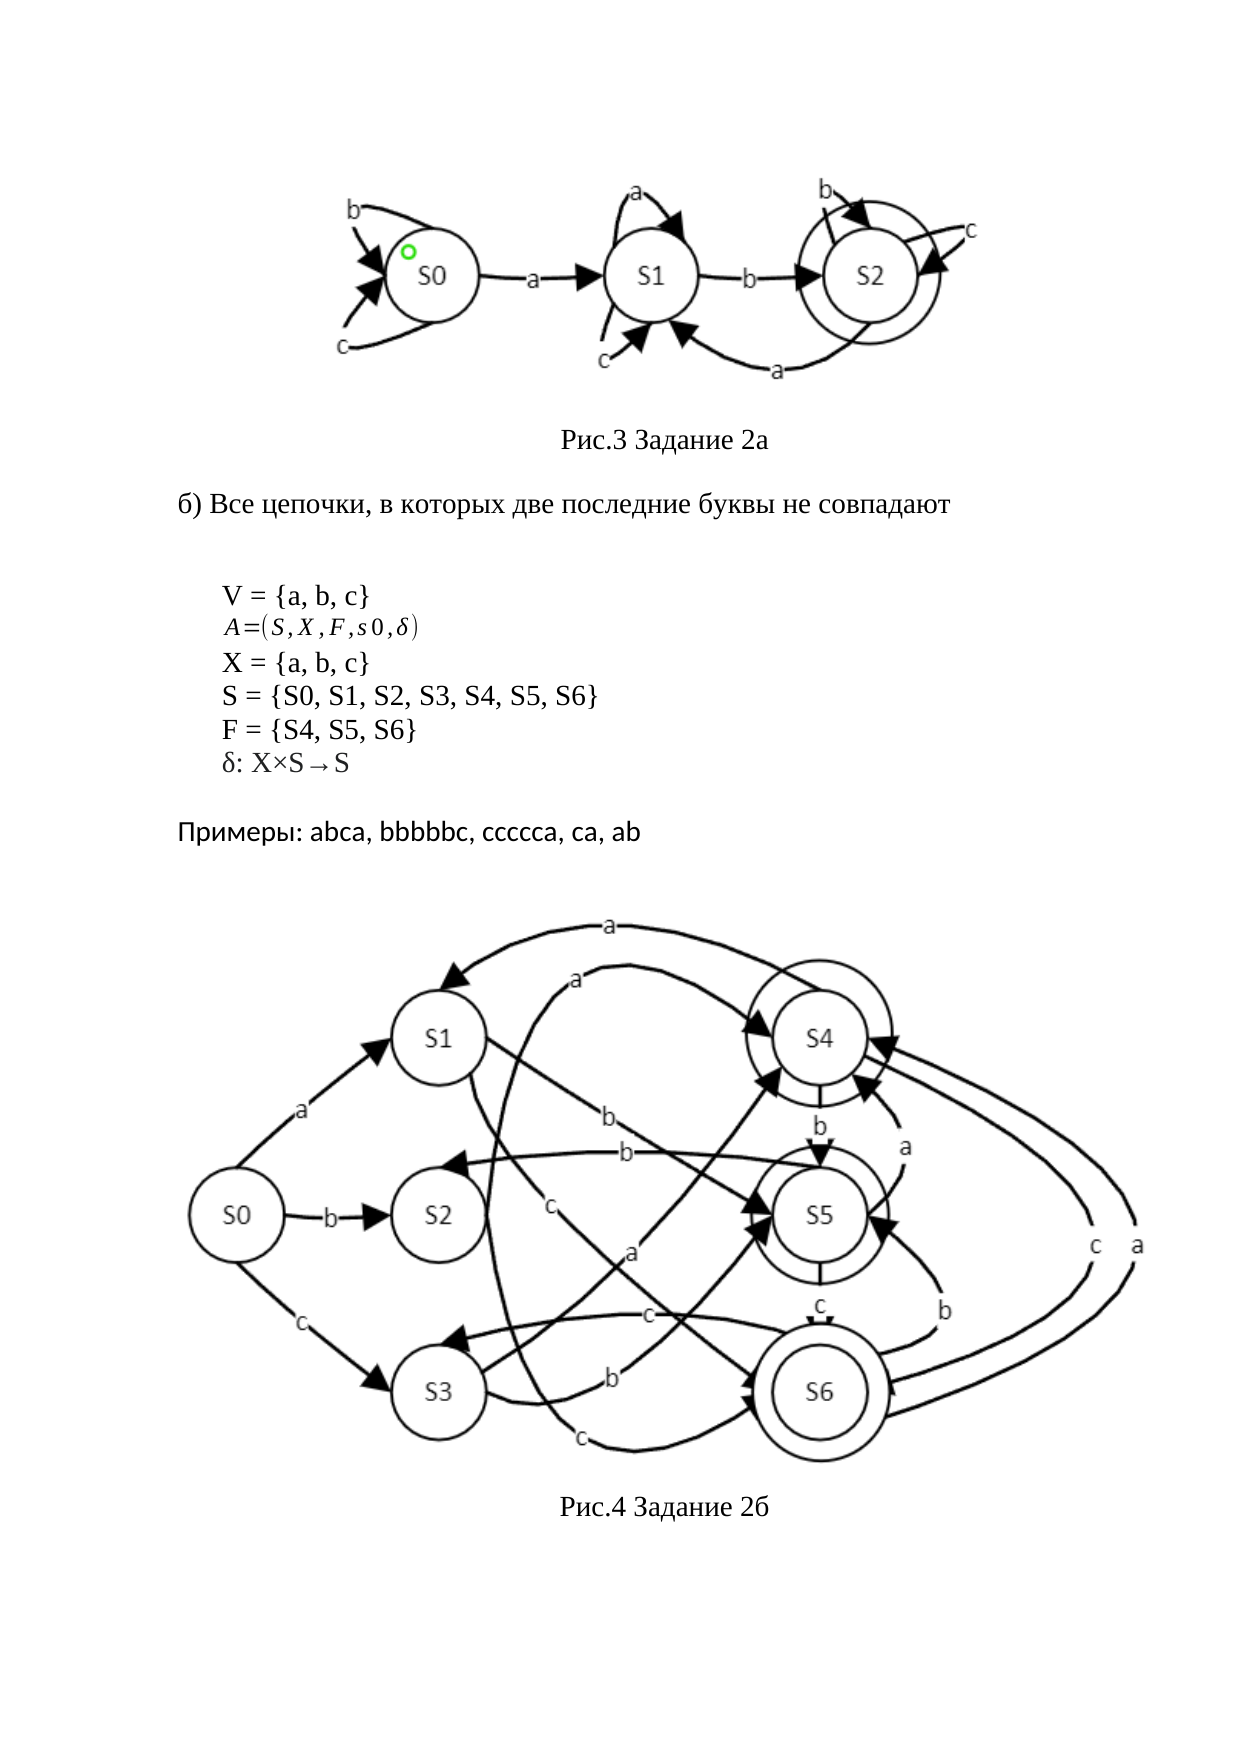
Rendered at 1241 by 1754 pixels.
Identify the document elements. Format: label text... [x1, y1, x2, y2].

picture [328, 169, 1001, 398]
text Рис.4 Задание 2б [177, 1489, 1152, 1522]
text δ: X×S→S [177, 746, 1152, 779]
text Рис.3 Задание 2a [177, 422, 1152, 456]
text F = {S4, S5, S6} [177, 712, 1152, 746]
list V = {a, b, c} [177, 578, 1152, 611]
text б) Все цепочки, в которых две последние буквы не совпадают [177, 486, 1152, 519]
text Примеры: abca, bbbbbc, ccccca, ca, ab [177, 813, 1152, 848]
text X = {a, b, c} [177, 645, 1152, 678]
text S = {S0, S1, S2, S3, S4, S5, S6} [177, 678, 1152, 712]
picture [177, 874, 1152, 1464]
